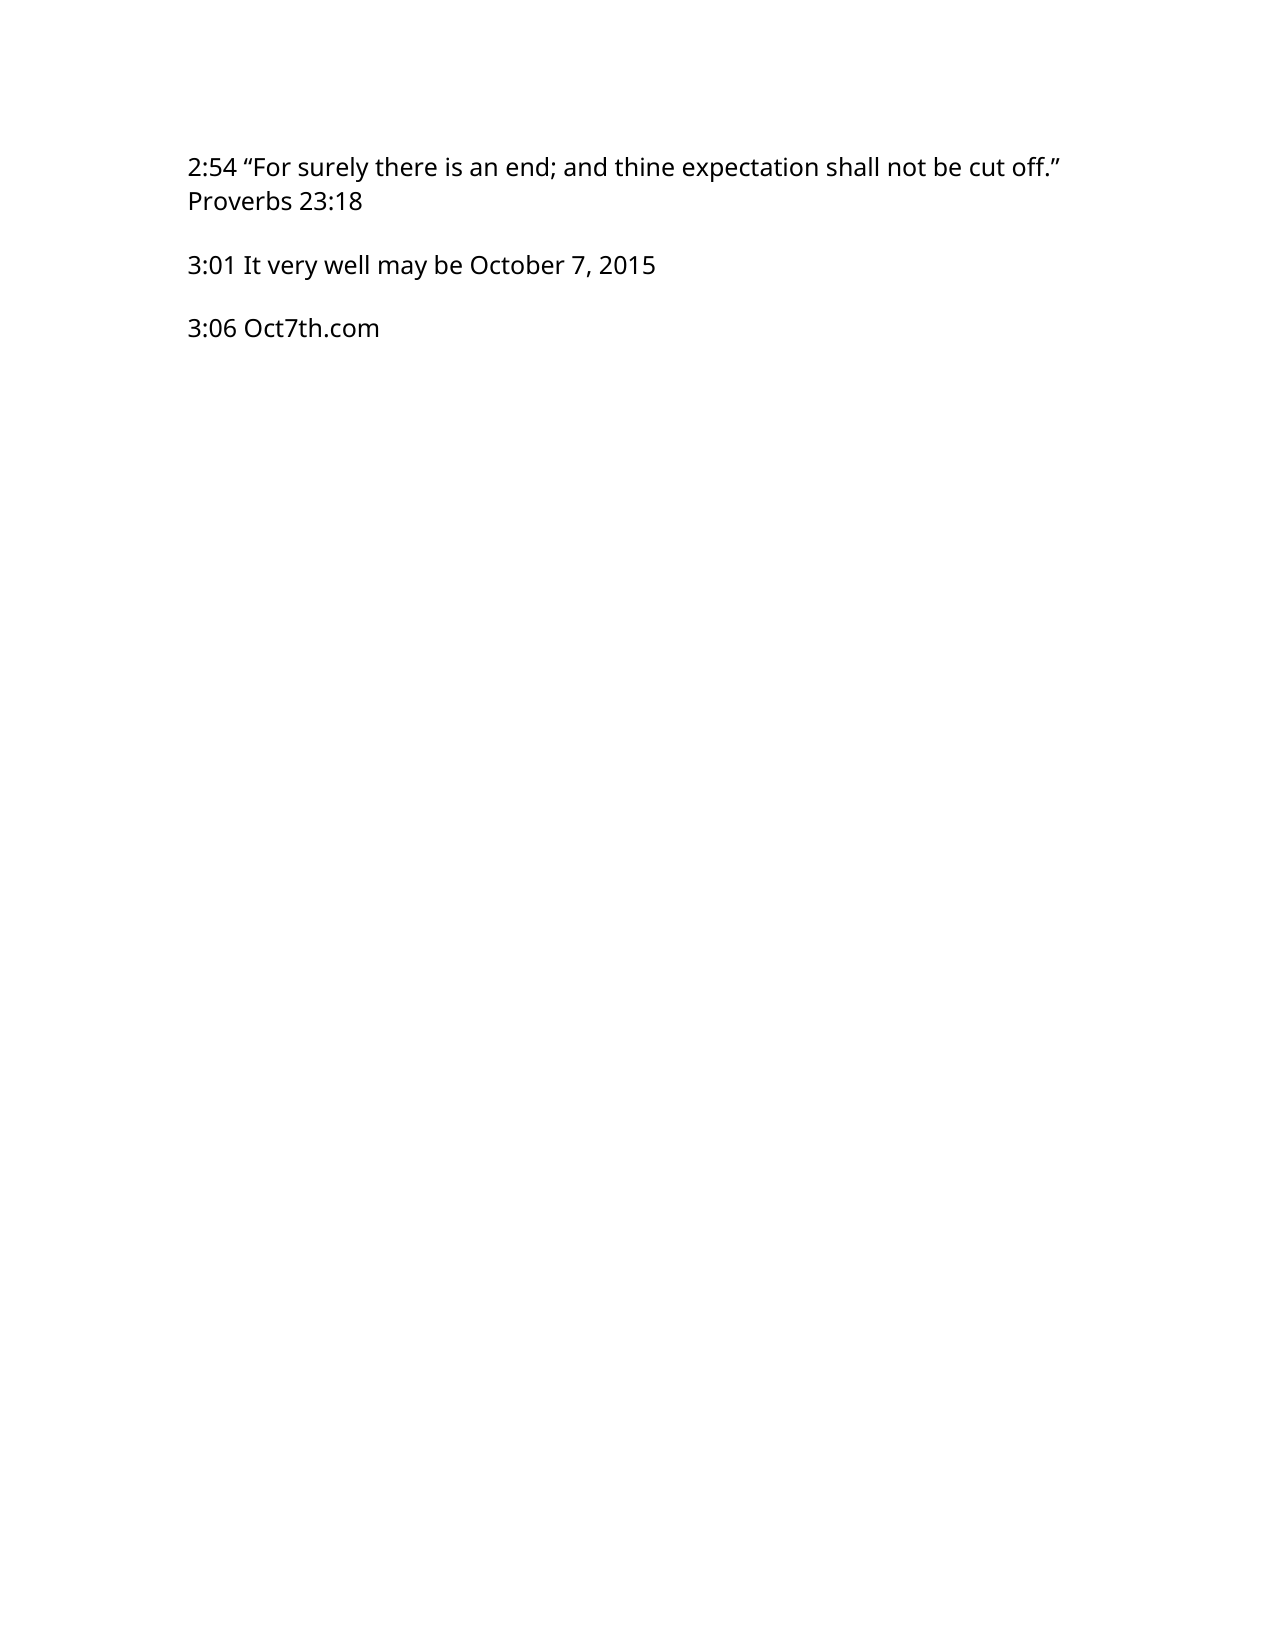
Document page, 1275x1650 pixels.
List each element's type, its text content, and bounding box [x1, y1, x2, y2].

text 3:01 It very well may be October 7, 2015 [187, 247, 1087, 281]
text 3:06 Oct7th.com [187, 311, 1087, 344]
text 2:54 “For surely there is an end; and thine expectation shall not be cut off.” Proverbs 23:18 [187, 150, 1087, 218]
